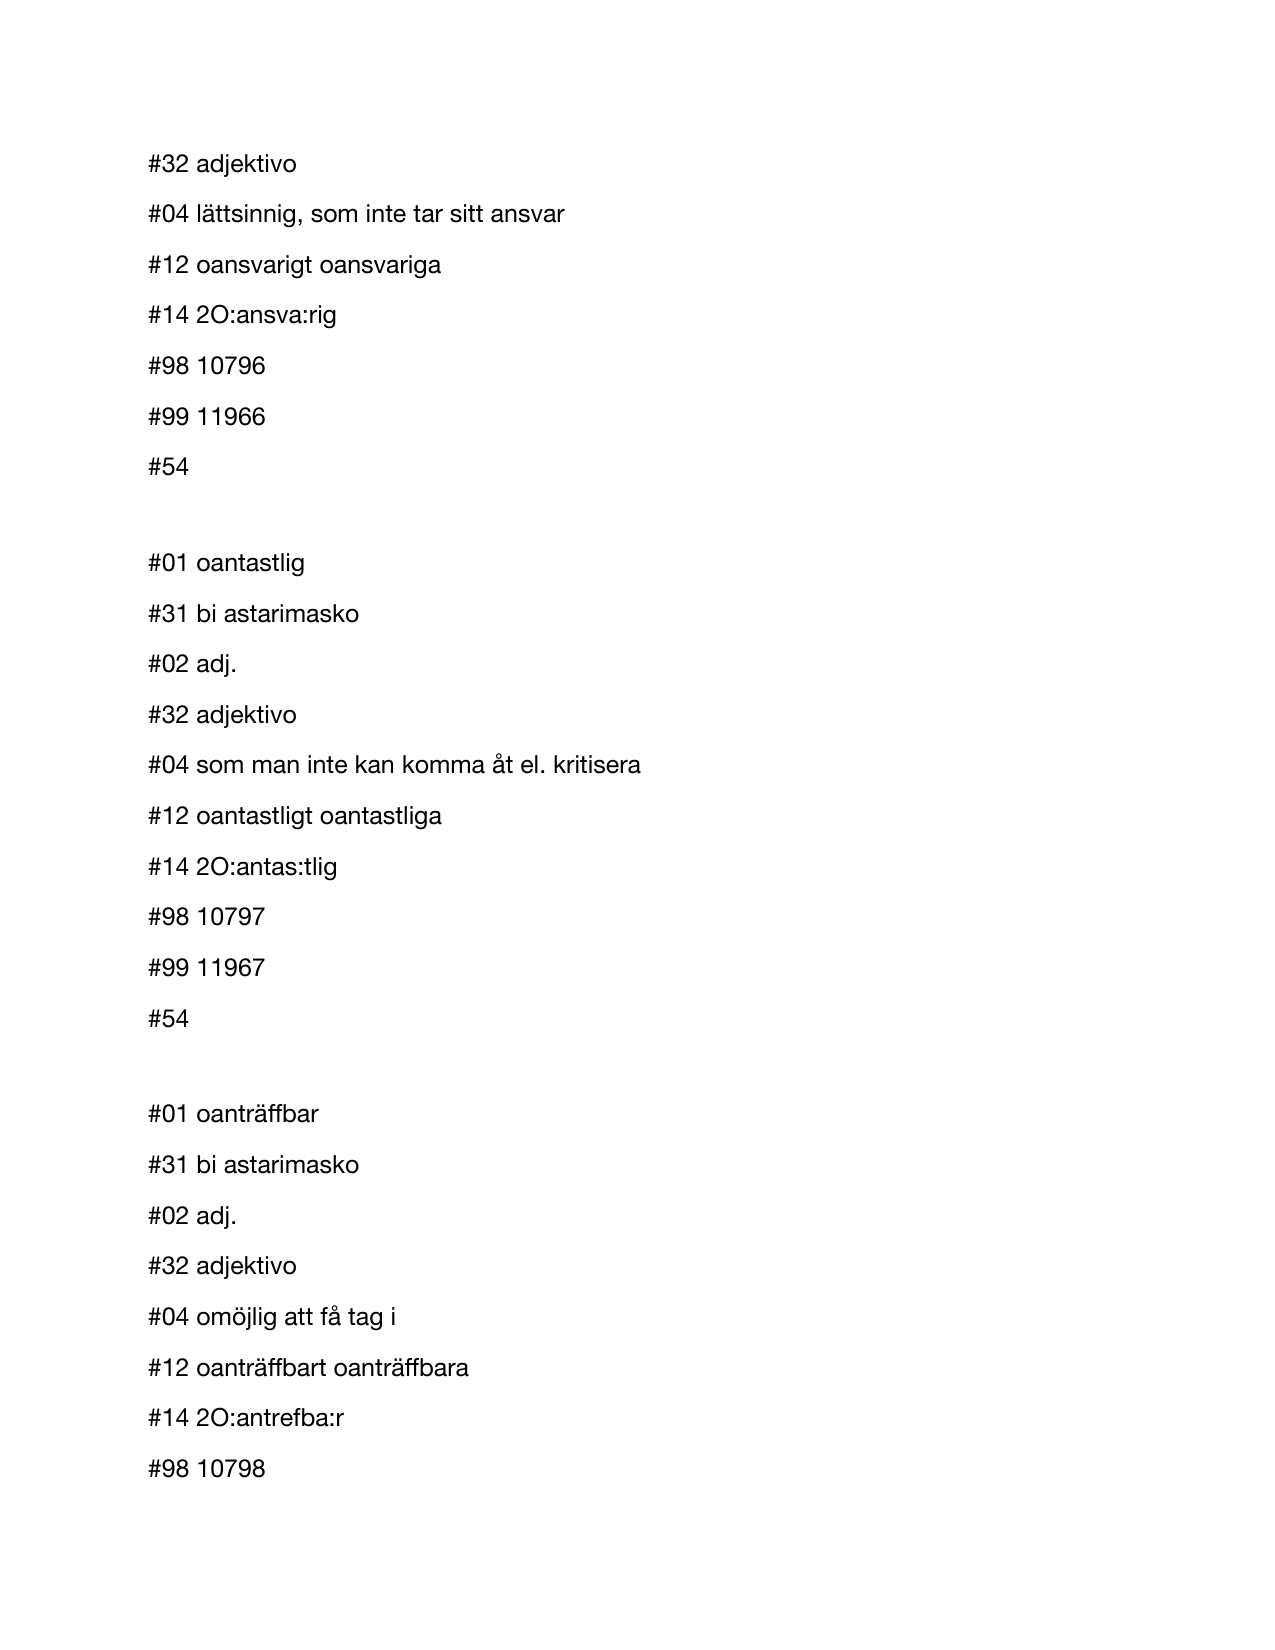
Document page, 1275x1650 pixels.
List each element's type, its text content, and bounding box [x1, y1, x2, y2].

text #12 oansvarigt oansvariga [148, 249, 1127, 280]
text #14 2O:ansva:rig [148, 299, 1127, 331]
text #12 oanträffbart oanträffbara [148, 1352, 1127, 1383]
text #31 bi astarimasko [148, 598, 1127, 629]
text #04 lättsinnig, som inte tar sitt ansvar [148, 198, 1127, 230]
text #99 11967 [148, 952, 1127, 983]
text #04 som man inte kan komma åt el. kritisera [148, 749, 1127, 781]
text #14 2O:antrefba:r [148, 1402, 1127, 1434]
text #02 adj. [148, 648, 1127, 680]
text #54 [148, 1003, 1127, 1034]
text #98 10798 [148, 1453, 1127, 1484]
text #54 [148, 451, 1127, 483]
text #98 10797 [148, 901, 1127, 933]
text #32 adjektivo [148, 699, 1127, 730]
text #01 oantastlig [148, 547, 1127, 578]
text #31 bi astarimasko [148, 1149, 1127, 1181]
text #32 adjektivo [148, 148, 1127, 179]
text #99 11966 [148, 401, 1127, 432]
text #14 2O:antas:tlig [148, 851, 1127, 882]
text #02 adj. [148, 1200, 1127, 1231]
text #32 adjektivo [148, 1250, 1127, 1282]
text #04 omöjlig att få tag i [148, 1301, 1127, 1332]
text #12 oantastligt oantastliga [148, 800, 1127, 832]
text #01 oanträffbar [148, 1098, 1127, 1130]
text #98 10796 [148, 350, 1127, 382]
